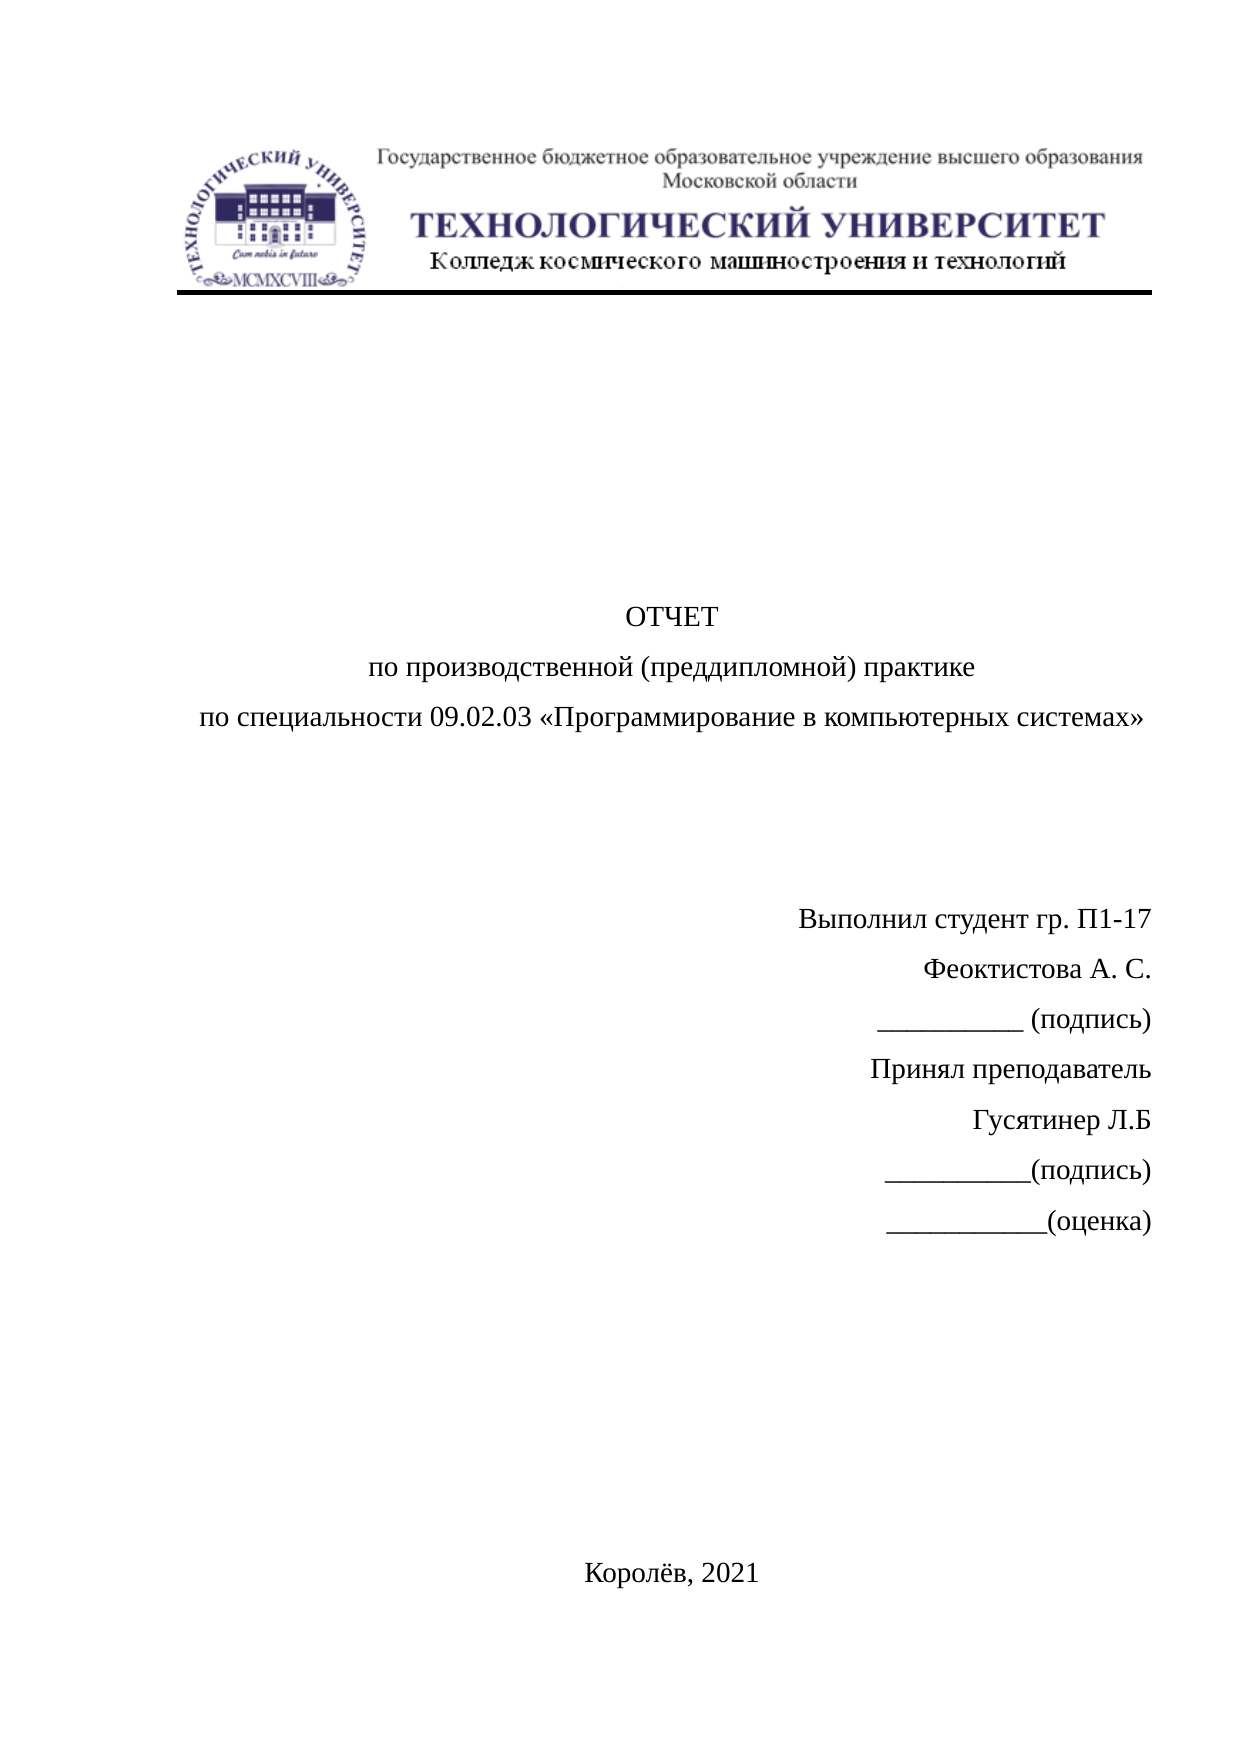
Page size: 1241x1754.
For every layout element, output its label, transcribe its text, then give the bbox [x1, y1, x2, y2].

text __________(подпись) [177, 1152, 1152, 1186]
text __________ (подпись) [177, 1001, 1152, 1035]
text Выполнил студент гр. П1-17 [177, 901, 1152, 934]
text Феоктистова А. С. [177, 951, 1152, 984]
picture [177, 147, 1151, 290]
text по производственной (преддипломной) практике [177, 649, 1166, 683]
text Гусятинер Л.Б [177, 1102, 1152, 1136]
text по специальности 09.02.03 «Программирование в компьютерных системах» [177, 699, 1166, 733]
text Королёв, 2021 [177, 1555, 1166, 1588]
text ___________(оценка) [177, 1203, 1152, 1236]
text Принял преподаватель [177, 1052, 1152, 1085]
text ОТЧЕТ [177, 599, 1166, 632]
